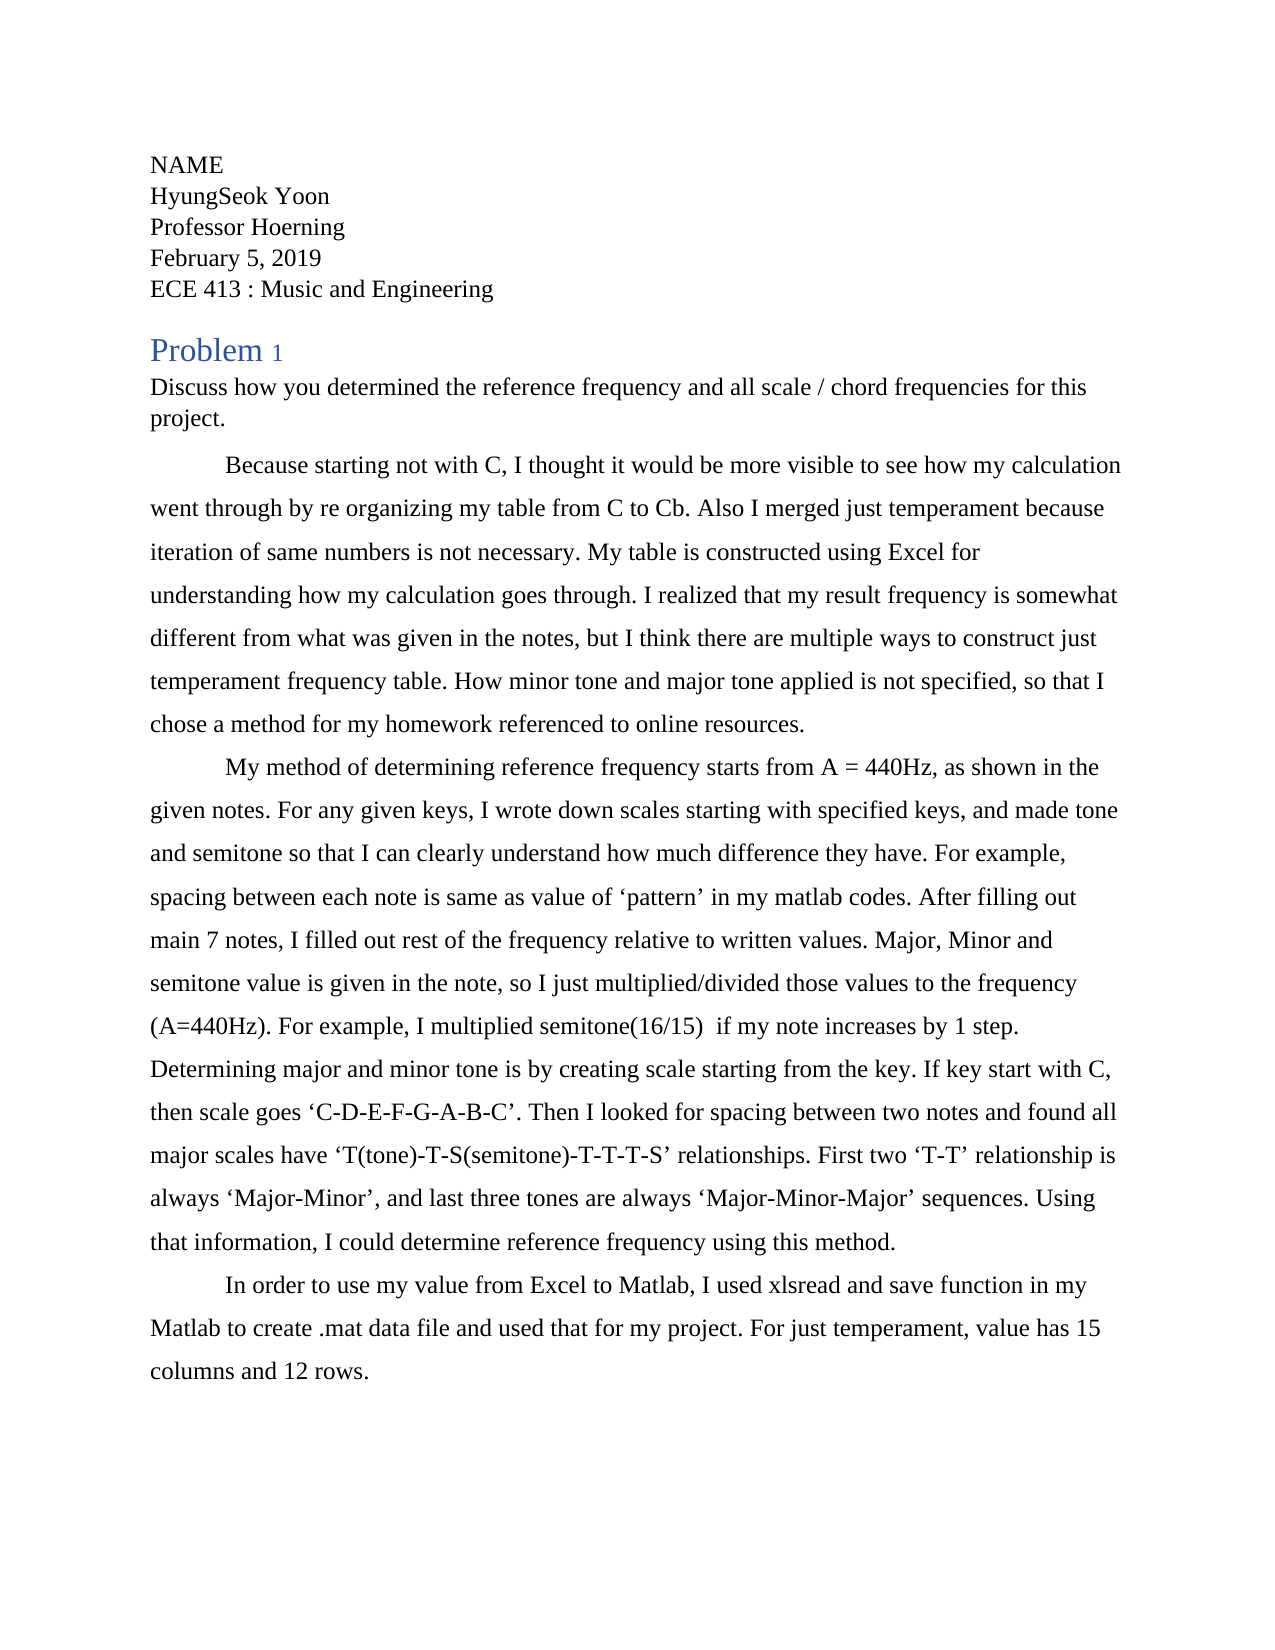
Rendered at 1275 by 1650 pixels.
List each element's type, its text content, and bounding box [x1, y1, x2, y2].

text Discuss how you determined the reference frequency and all scale / chord frequencies for this project. [150, 372, 1125, 431]
text NAME [150, 150, 1125, 179]
subtitle Problem 1 [150, 330, 1125, 368]
text My method of determining reference frequency starts from A = 440Hz, as shown in the given notes. For any given keys, I wrote down scales starting with specified keys, and made tone and semitone so that I can clearly understand how much difference they have. For example, spacing between each note is same as value of ‘pattern’ in my matlab codes. After filling out main 7 notes, I filled out rest of the frequency relative to written values. Major, Minor and semitone value is given in the note, so I just multiplied/divided those values to the frequency (A=440Hz). For example, I multiplied semitone(16/15) if my note increases by 1 step. Determining major and minor tone is by creating scale starting from the key. If key start with C, then scale goes ‘C-D-E-F-G-A-B-C’. Then I looked for spacing between two notes and found all major scales have ‘T(tone)-T-S(semitone)-T-T-T-S’ relationships. First two ‘T-T’ relationship is always ‘Major-Minor’, and last three tones are always ‘Major-Minor-Major’ sequences. Using that information, I could determine reference frequency using this method. [150, 752, 1125, 1255]
text February 5, 2019 [150, 243, 1125, 272]
text Because starting not with C, I thought it would be more visible to see how my calculation went through by re organizing my table from C to Cb. Also I merged just temperament because iteration of same numbers is not necessary. My table is constructed using Excel for understanding how my calculation goes through. I realized that my result frequency is somewhat different from what was given in the notes, but I think there are multiple ways to construct just temperament frequency table. How minor tone and major tone applied is not specified, so that I chose a method for my homework referenced to online resources. [150, 450, 1125, 738]
text ECE 413 : Music and Engineering [150, 274, 1125, 303]
text Professor Hoerning [150, 212, 1125, 241]
text HyungSeok Yoon [150, 181, 1125, 210]
text In order to use my value from Excel to Matlab, I used xlsread and save function in my Matlab to create .mat data file and used that for my project. For just temperament, value has 15 columns and 12 rows. [150, 1270, 1125, 1385]
